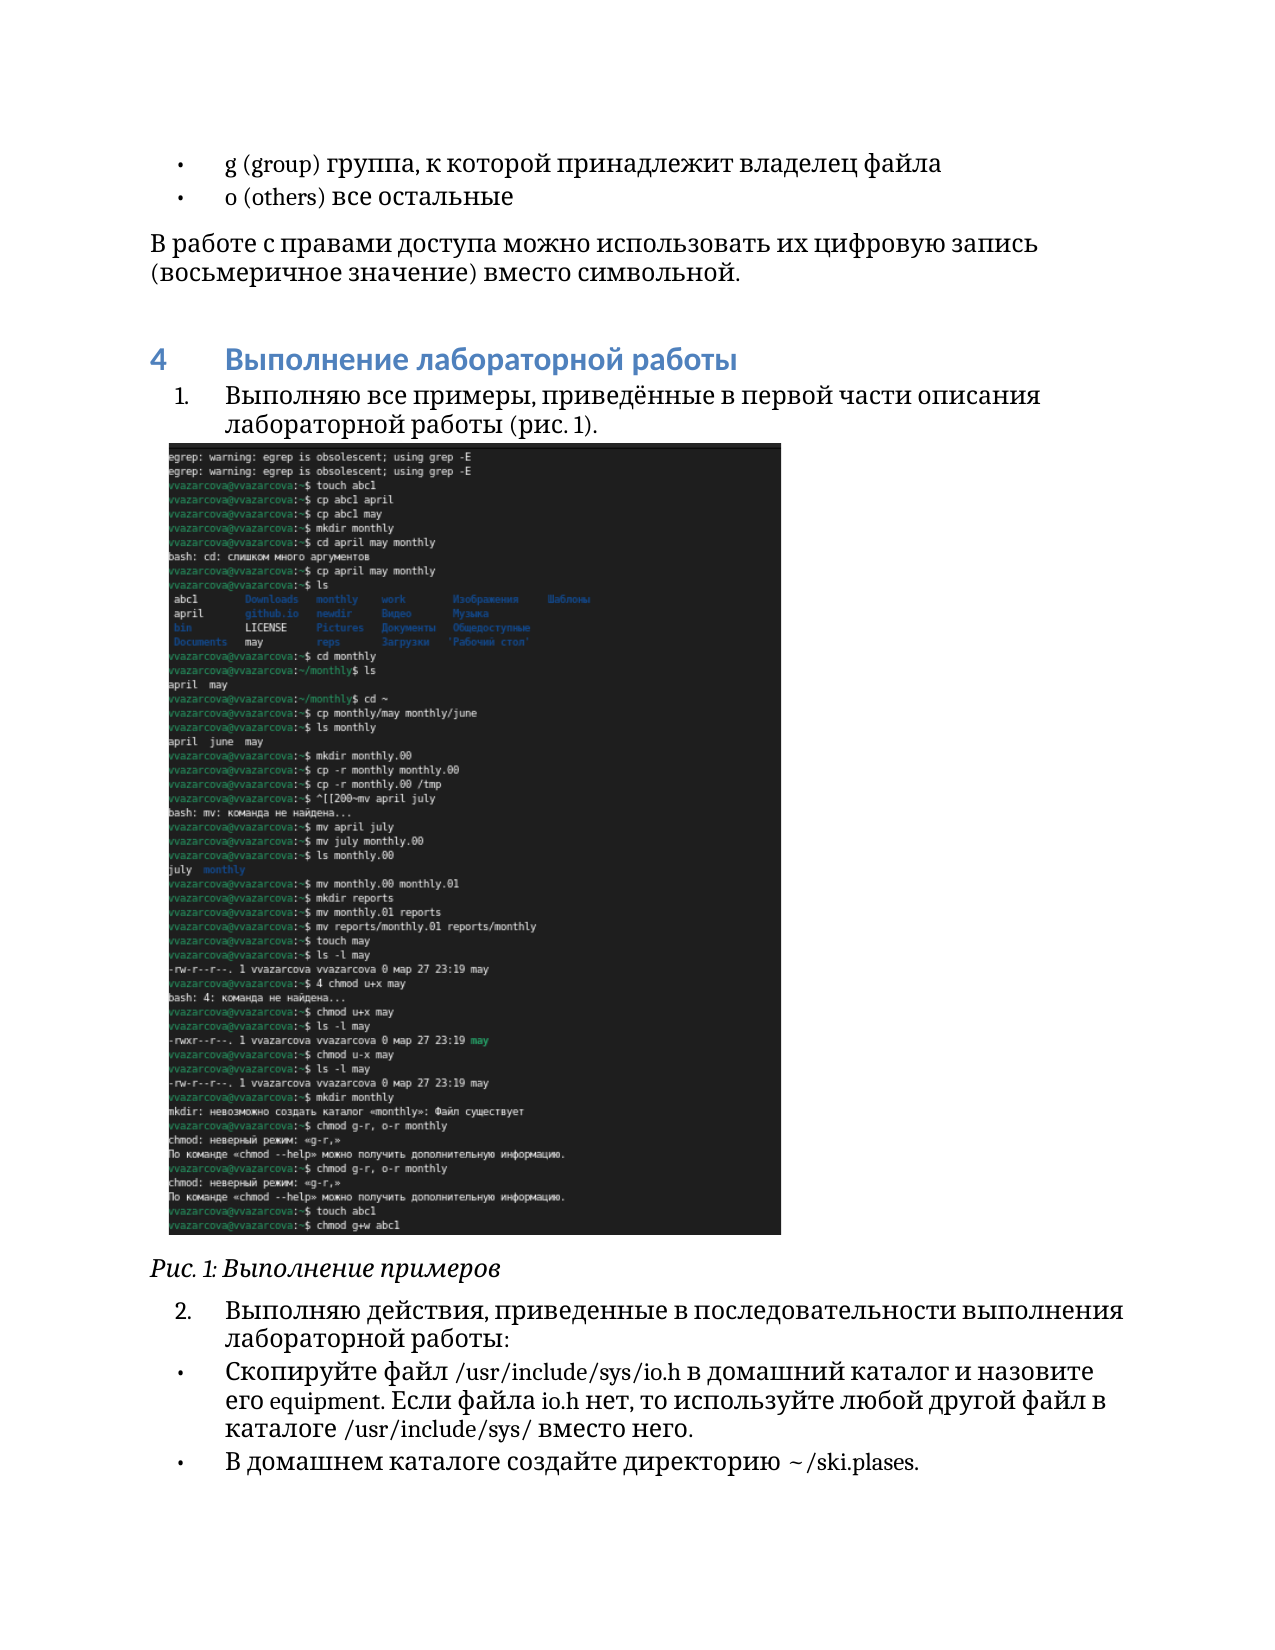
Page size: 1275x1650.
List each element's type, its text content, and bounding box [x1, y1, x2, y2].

list o (others) все остальные [175, 182, 1125, 211]
list g (group) группа, к которой принадлежит владелец файла [175, 150, 1125, 179]
text В работе с правами доступа можно использовать их цифровую запись (восьмеричное значение) вместо символьной. [150, 230, 1125, 287]
list Выполняю действия, приведенные в последовательности выполнения лабораторной работы: [175, 1297, 1125, 1354]
list В домашнем каталоге создайте директорию ~/ski.plases. [175, 1448, 1125, 1477]
list Скопируйте файл /usr/include/sys/io.h в домашний каталог и назовите его equipment. Если файла io.h нет, то используйте любой другой файл в каталоге /usr/include/sys/ вместо него. [175, 1358, 1125, 1444]
picture [168, 443, 782, 1235]
subtitle 4 Выполнение лабораторной работы [150, 337, 1125, 378]
list Выполняю все примеры, приведённые в первой части описания лабораторной работы (рис. 1). [175, 382, 1125, 439]
text Рис. 1: Выполнение примеров [150, 1255, 1125, 1284]
